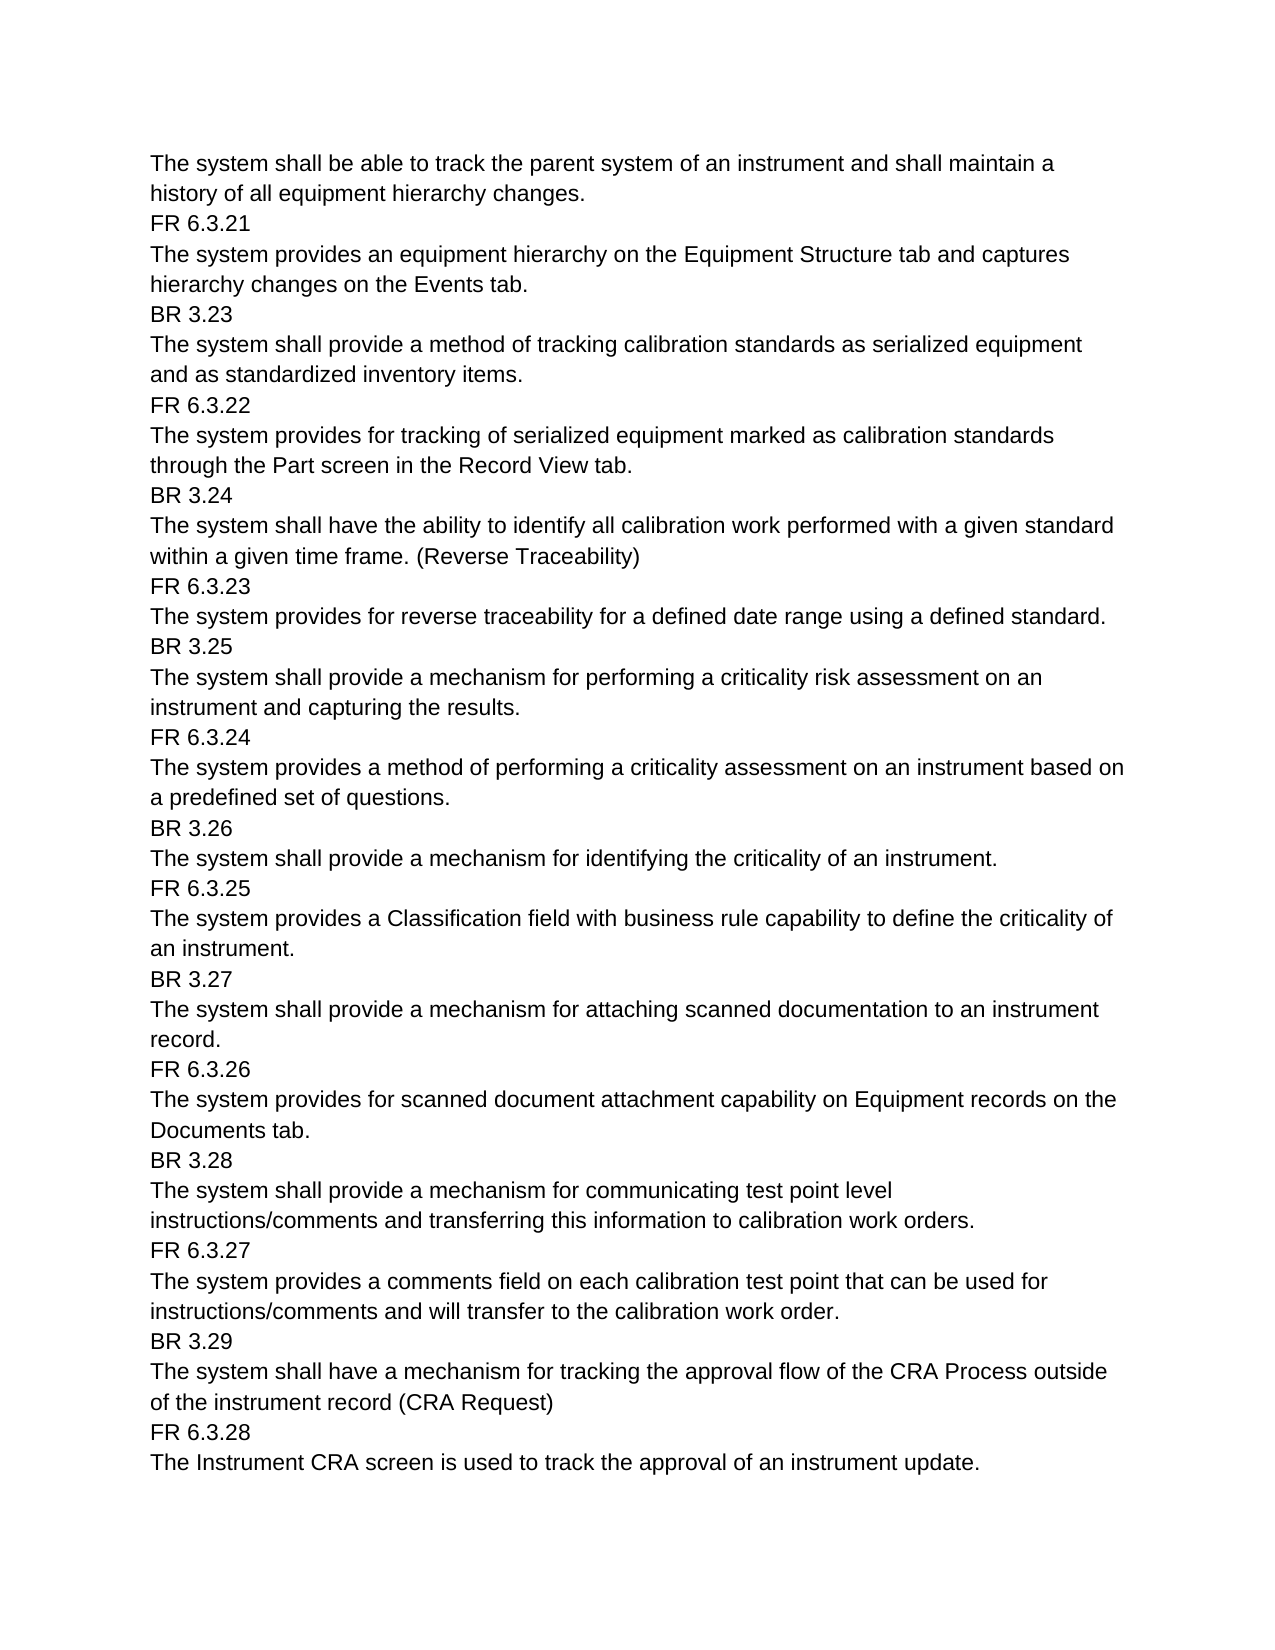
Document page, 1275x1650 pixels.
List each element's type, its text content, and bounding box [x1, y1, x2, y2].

text The system shall provide a mechanism for attaching scanned documentation to an instrument record. [150, 996, 1125, 1052]
text The system provides a method of performing a criticality assessment on an instrument based on a predefined set of questions. [150, 754, 1125, 811]
text FR 6.3.25 [150, 875, 1125, 901]
text The system shall provide a mechanism for performing a criticality risk assessment on an instrument and capturing the results. [150, 663, 1125, 720]
text FR 6.3.21 [150, 210, 1125, 237]
text The system provides for tracking of serialized equipment marked as calibration standards through the Part screen in the Record View tab. [150, 422, 1125, 478]
text The system provides for reverse traceability for a defined date range using a defined standard. [150, 603, 1125, 629]
text The system shall provide a method of tracking calibration standards as serialized equipment and as standardized inventory items. [150, 331, 1125, 388]
text BR 3.28 [150, 1147, 1125, 1173]
text The system provides for scanned document attachment capability on Equipment records on the Documents tab. [150, 1086, 1125, 1143]
text The system shall have the ability to identify all calibration work performed with a given standard within a given time frame. (Reverse Traceability) [150, 512, 1125, 569]
text BR 3.25 [150, 633, 1125, 660]
text The Instrument CRA screen is used to track the approval of an instrument update. [150, 1449, 1125, 1475]
text FR 6.3.26 [150, 1056, 1125, 1083]
text The system shall provide a mechanism for identifying the criticality of an instrument. [150, 845, 1125, 871]
text The system shall be able to track the parent system of an instrument and shall maintain a history of all equipment hierarchy changes. [150, 150, 1125, 207]
text BR 3.24 [150, 482, 1125, 509]
text FR 6.3.22 [150, 392, 1125, 418]
text The system shall provide a mechanism for communicating test point level instructions/comments and transferring this information to calibration work orders. [150, 1177, 1125, 1234]
text FR 6.3.23 [150, 573, 1125, 599]
text FR 6.3.27 [150, 1237, 1125, 1264]
text The system provides an equipment hierarchy on the Equipment Structure tab and captures hierarchy changes on the Events tab. [150, 241, 1125, 297]
text FR 6.3.28 [150, 1419, 1125, 1445]
text BR 3.26 [150, 814, 1125, 841]
text FR 6.3.24 [150, 724, 1125, 750]
text The system provides a comments field on each calibration test point that can be used for instructions/comments and will transfer to the calibration work order. [150, 1268, 1125, 1324]
text BR 3.23 [150, 301, 1125, 327]
text BR 3.29 [150, 1328, 1125, 1354]
text BR 3.27 [150, 966, 1125, 992]
text The system shall have a mechanism for tracking the approval flow of the CRA Process outside of the instrument record (CRA Request) [150, 1358, 1125, 1415]
text The system provides a Classification field with business rule capability to define the criticality of an instrument. [150, 905, 1125, 962]
